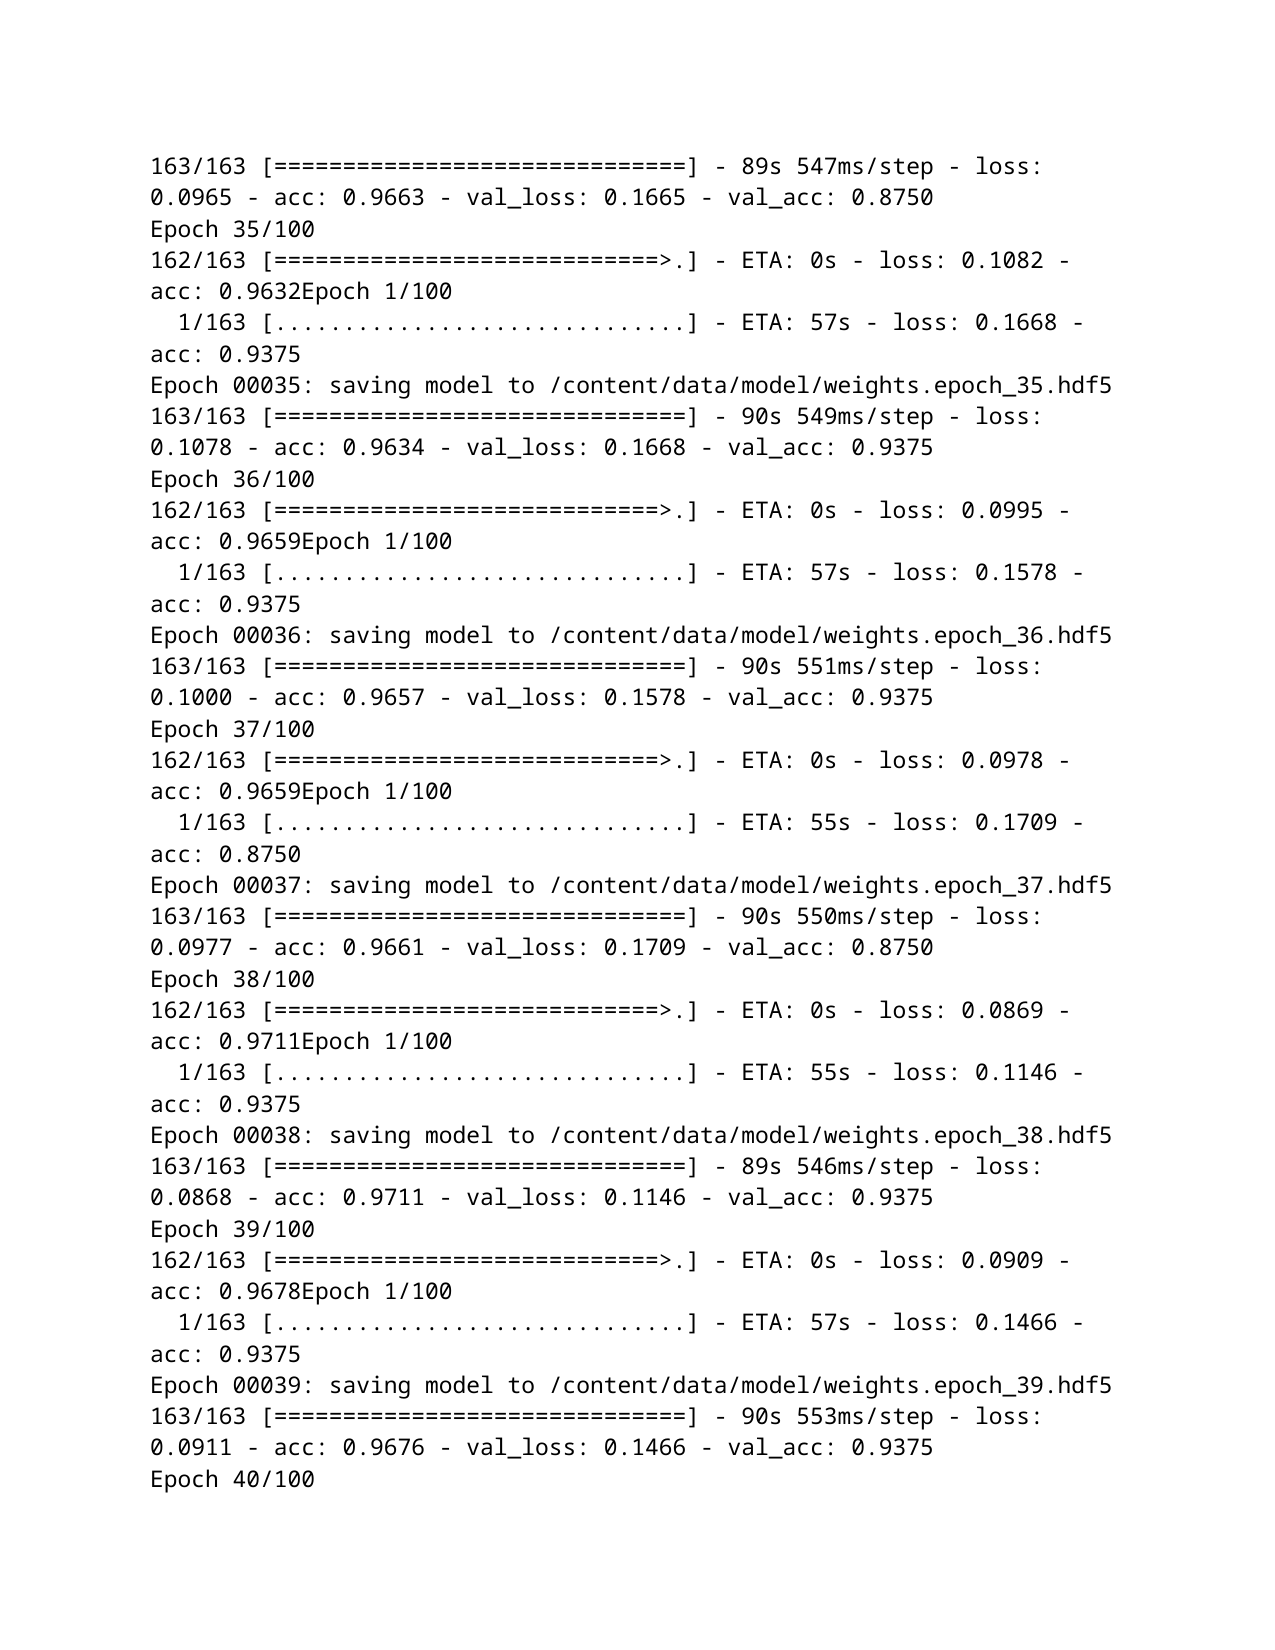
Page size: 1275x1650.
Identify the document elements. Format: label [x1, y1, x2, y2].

text [150, 150, 1125, 1494]
